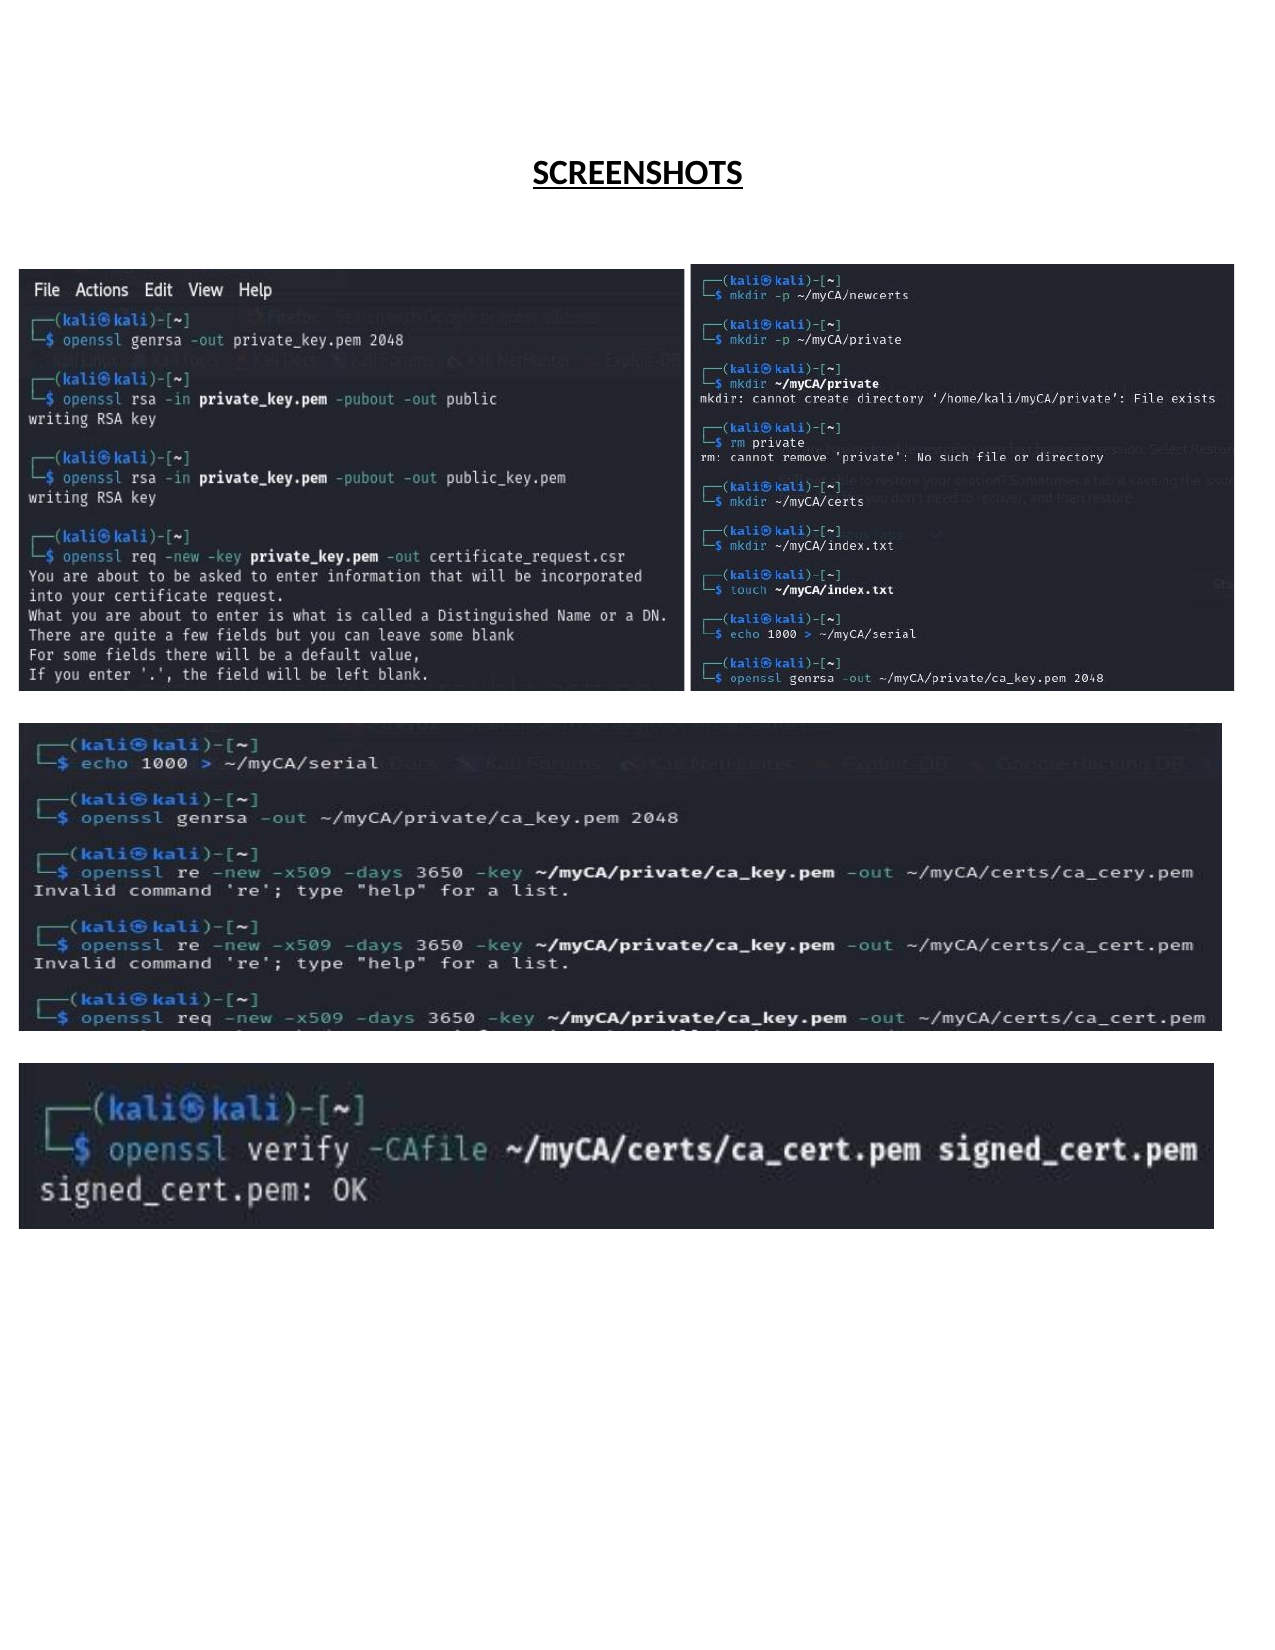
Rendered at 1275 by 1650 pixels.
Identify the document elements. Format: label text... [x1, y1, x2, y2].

text SCREENSHOTS [150, 150, 1125, 193]
picture [18, 723, 1222, 1031]
picture [18, 1063, 1214, 1229]
picture [18, 269, 685, 691]
picture [690, 264, 1235, 691]
